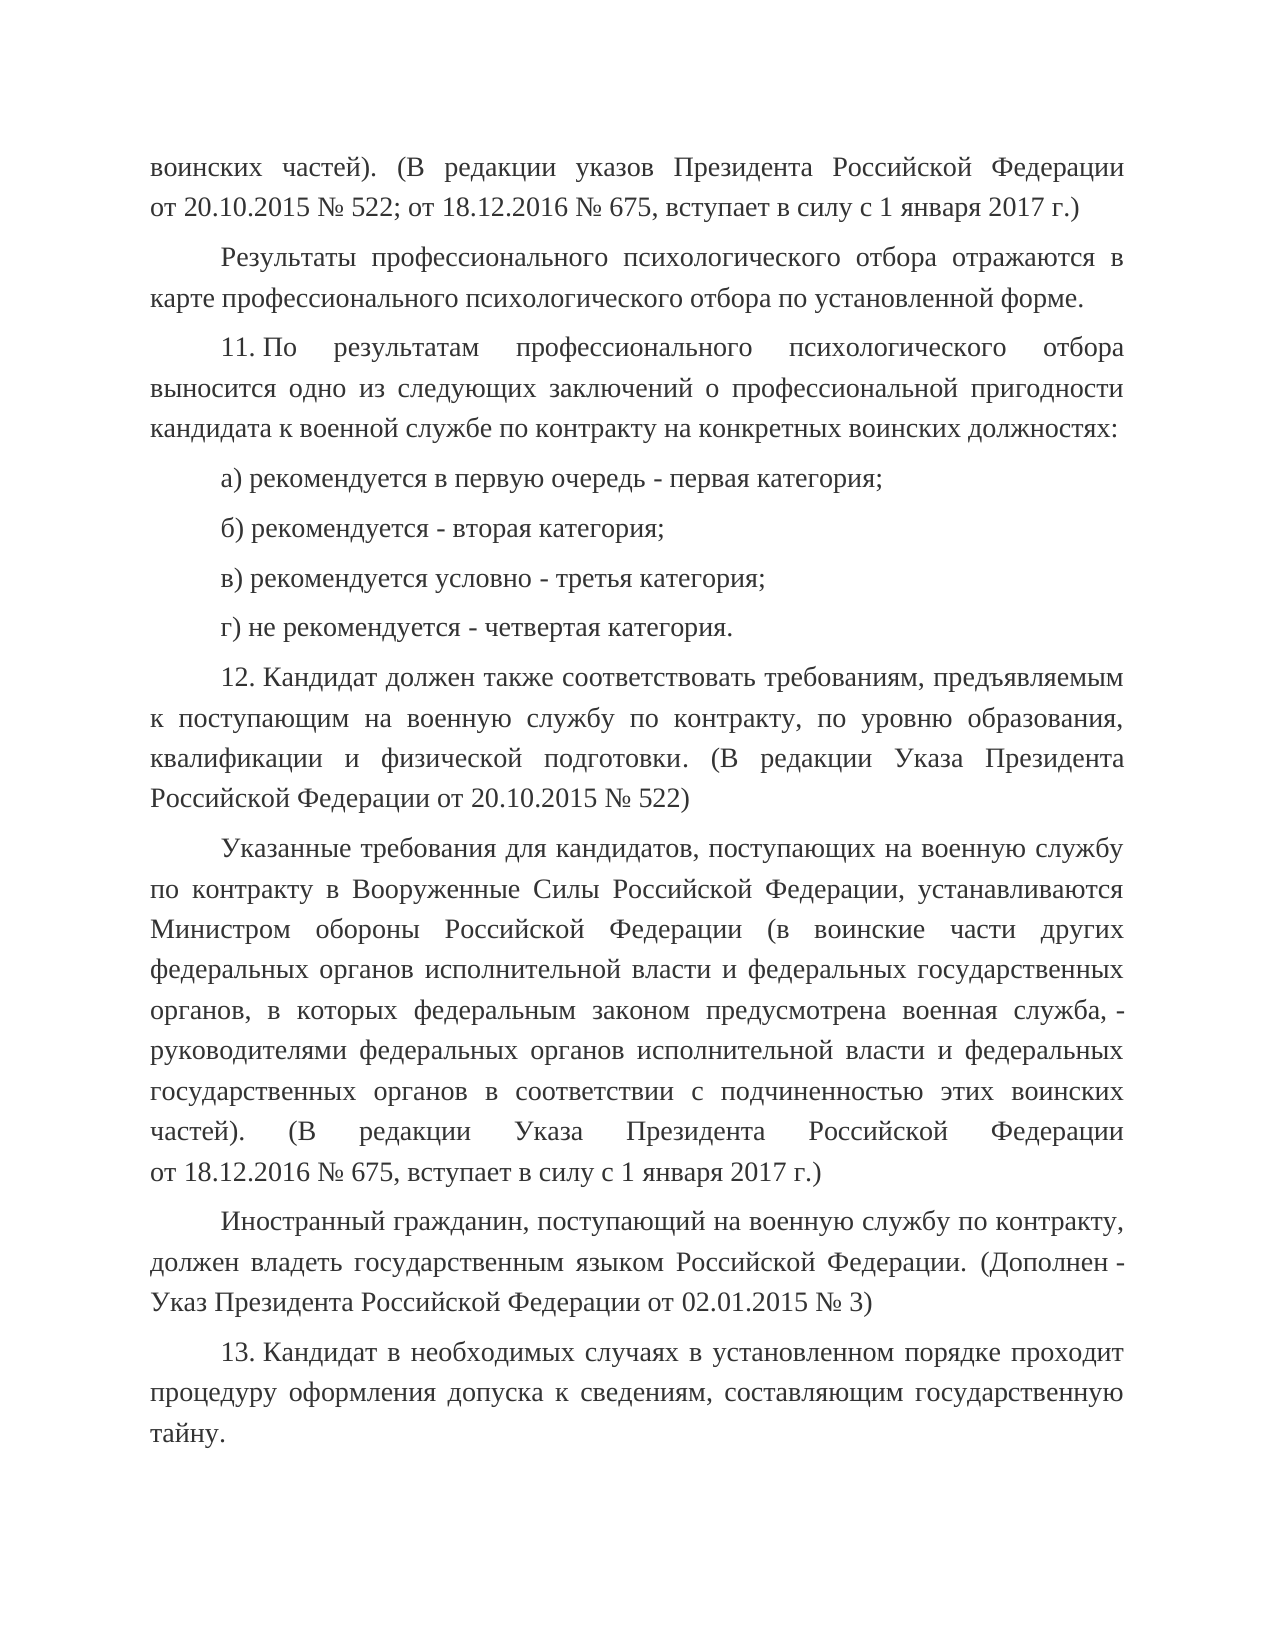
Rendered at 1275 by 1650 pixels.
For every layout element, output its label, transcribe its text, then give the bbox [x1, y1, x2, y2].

text в) рекомендуется условно - третья категория; [150, 561, 1125, 593]
text Результаты профессионального психологического отбора отражаются в карте профессионального психологического отбора по установленной форме. [150, 240, 1125, 313]
text Иностранный гражданин, поступающий на военную службу по контракту, должен владеть государственным языком Российской Федерации. (Дополнен - Указ Президента Российской Федерации от 02.01.2015 № 3) [150, 1204, 1125, 1318]
text а) рекомендуется в первую очередь - первая категория; [150, 461, 1125, 493]
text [150, 150, 1125, 223]
text б) рекомендуется - вторая категория; [150, 511, 1125, 543]
text 12. Кандидат должен также соответствовать требованиям, предъявляемым к поступающим на военную службу по контракту, по уровню образования, квалификации и физической подготовки. (В редакции Указа Президента Российской Федерации от 20.10.2015 № 522) [150, 660, 1125, 814]
text г) не рекомендуется - четвертая категория. [150, 610, 1125, 643]
text 13. Кандидат в необходимых случаях в установленном порядке проходит процедуру оформления допуска к сведениям, составляющим государственную тайну. [150, 1335, 1125, 1448]
text Указанные требования для кандидатов, поступающих на военную службу по контракту в Вооруженные Силы Российской Федерации, устанавливаются Министром обороны Российской Федерации (в воинские части других федеральных органов исполнительной власти и федеральных государственных органов, в которых федеральным законом предусмотрена военная служба, - руководителями федеральных органов исполнительной власти и федеральных государственных органов в соответствии с подчиненностью этих воинских частей). (В редакции Указа Президента Российской Федерации от 18.12.2016 № 675, вступает в силу с 1 января 2017 г.) [150, 831, 1125, 1187]
text 11. По результатам профессионального психологического отбора выносится одно из следующих заключений о профессиональной пригодности кандидата к военной службе по контракту на конкретных воинских должностях: [150, 330, 1125, 444]
